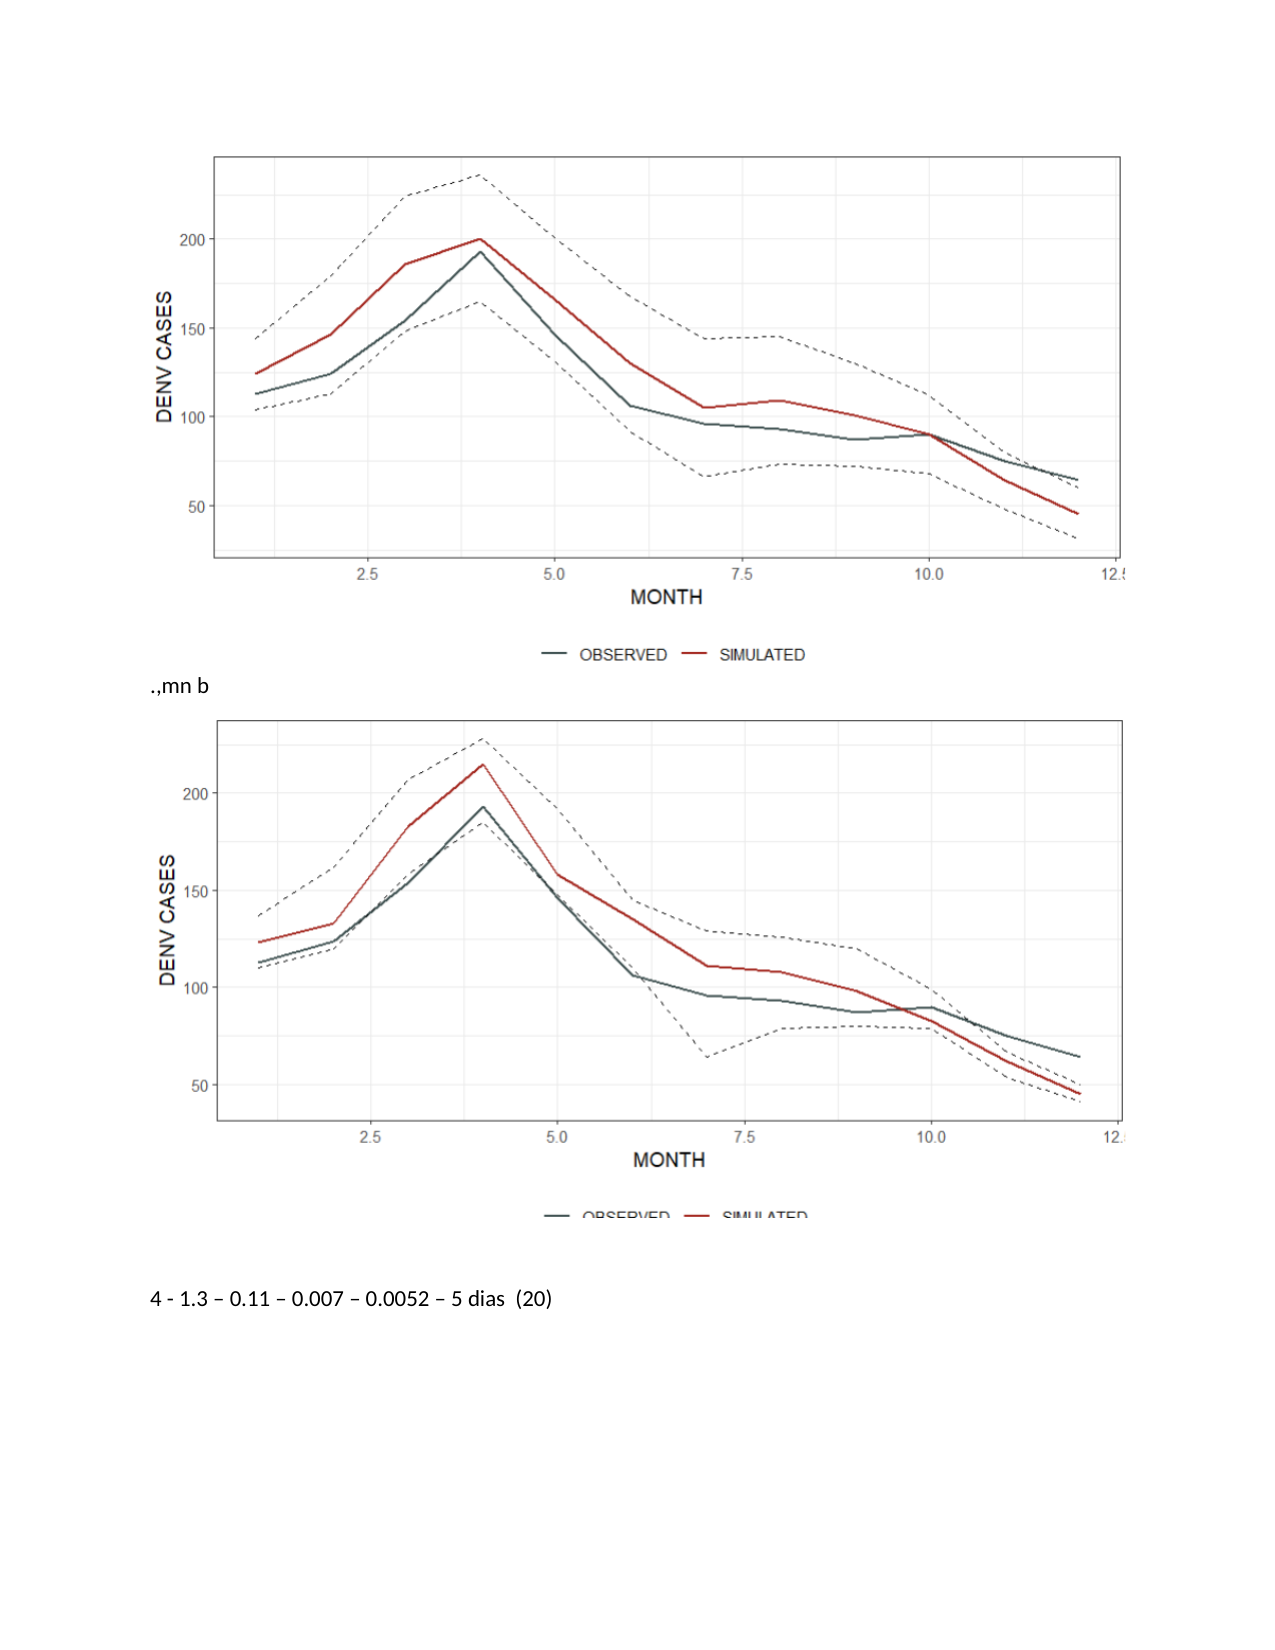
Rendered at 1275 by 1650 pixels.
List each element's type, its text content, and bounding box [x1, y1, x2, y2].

text 4 - 1.3 – 0.11 – 0.007 – 0.0052 – 5 dias (20) [150, 1284, 1125, 1312]
picture [150, 717, 1125, 1218]
text .,mn b [150, 669, 1125, 699]
picture [150, 150, 1125, 669]
